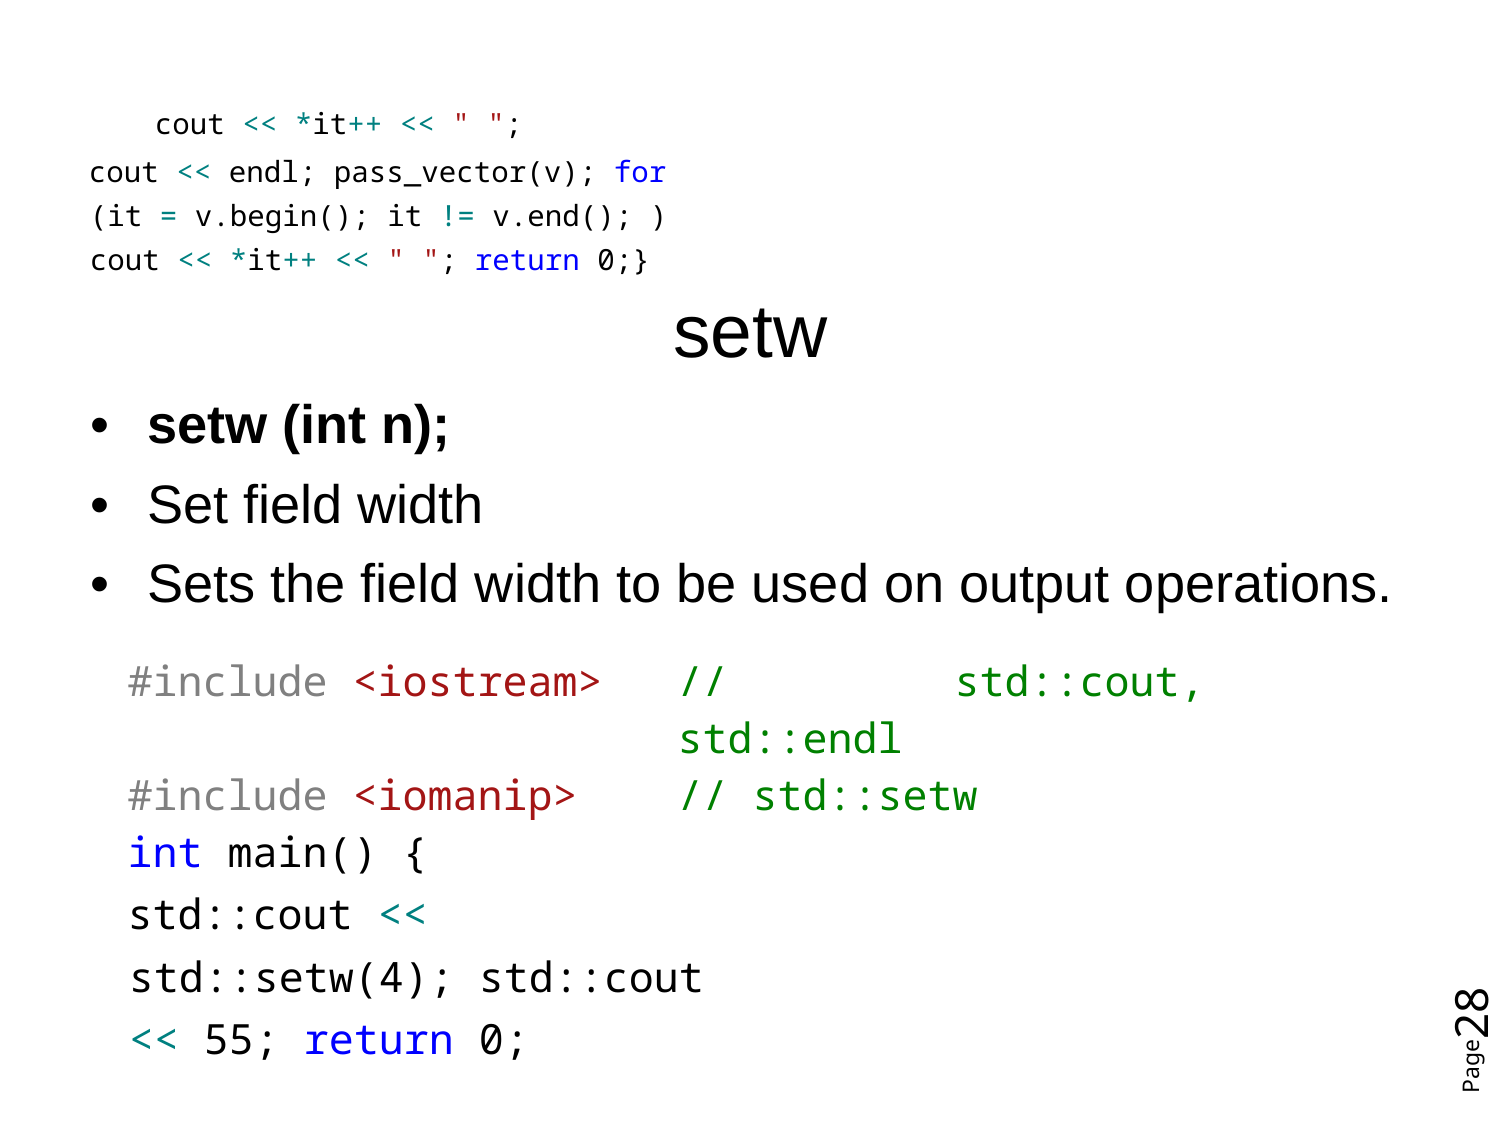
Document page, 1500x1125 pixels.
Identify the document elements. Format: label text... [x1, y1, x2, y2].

table_cell #include <iomanip> [128, 766, 677, 823]
text std::cout << std::setw(4); std::cout << 55; return 0; [127, 885, 724, 1067]
subtitle setw [85, 287, 1415, 373]
list setw (int n); [91, 393, 1412, 455]
text cout << *it++ << " "; [154, 103, 1126, 143]
list Sets the field width to be used on output operations. [91, 552, 1412, 614]
list Set field width [91, 472, 1412, 534]
text int main() { [127, 823, 1062, 879]
table_header // std::cout, std::endl [678, 652, 1204, 766]
text cout << endl; pass_vector(v); for (it = v.begin(); it != v.end(); ) cout << *it++ << " "; return 0;} [88, 151, 687, 278]
table_cell // std::setw [678, 766, 1204, 823]
table_header #include <iostream> [128, 652, 677, 766]
